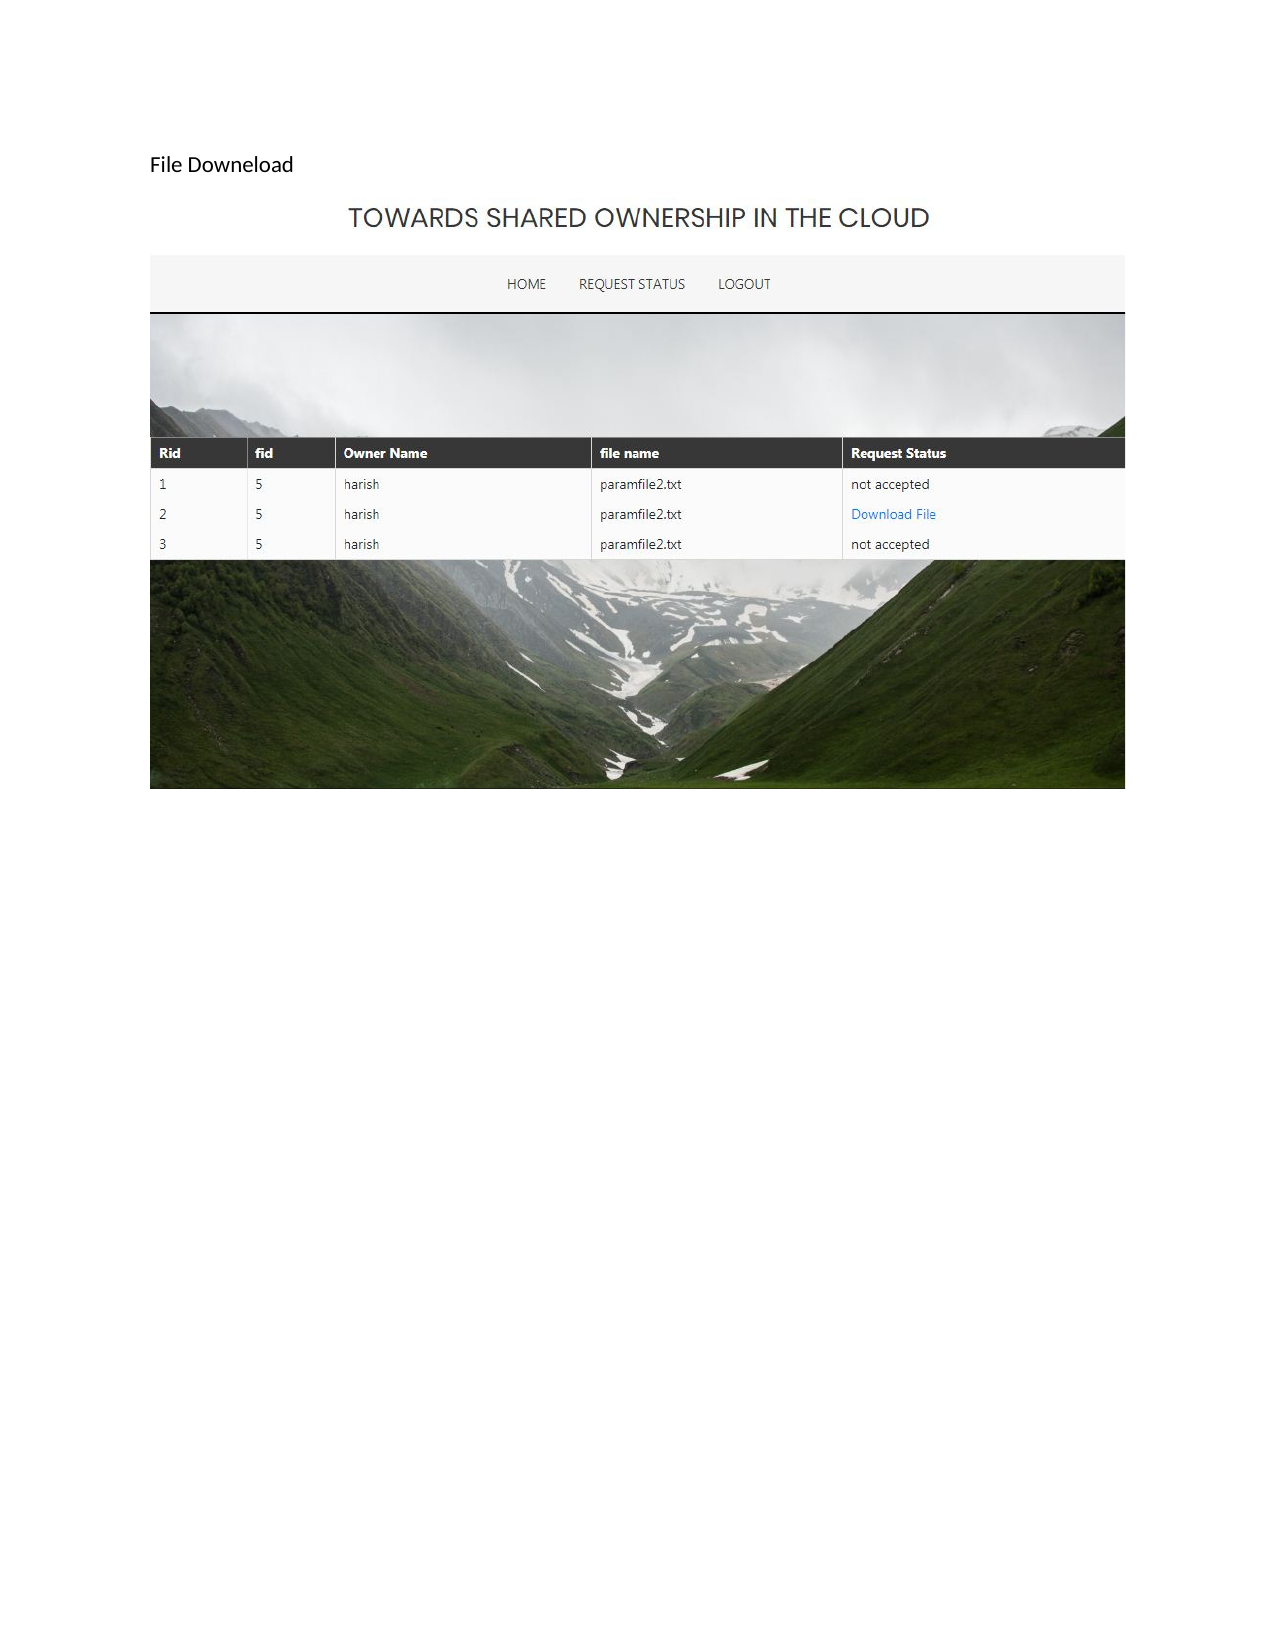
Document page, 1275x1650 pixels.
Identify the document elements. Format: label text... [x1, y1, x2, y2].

picture [150, 182, 1125, 789]
text File Downeload [150, 150, 1125, 182]
